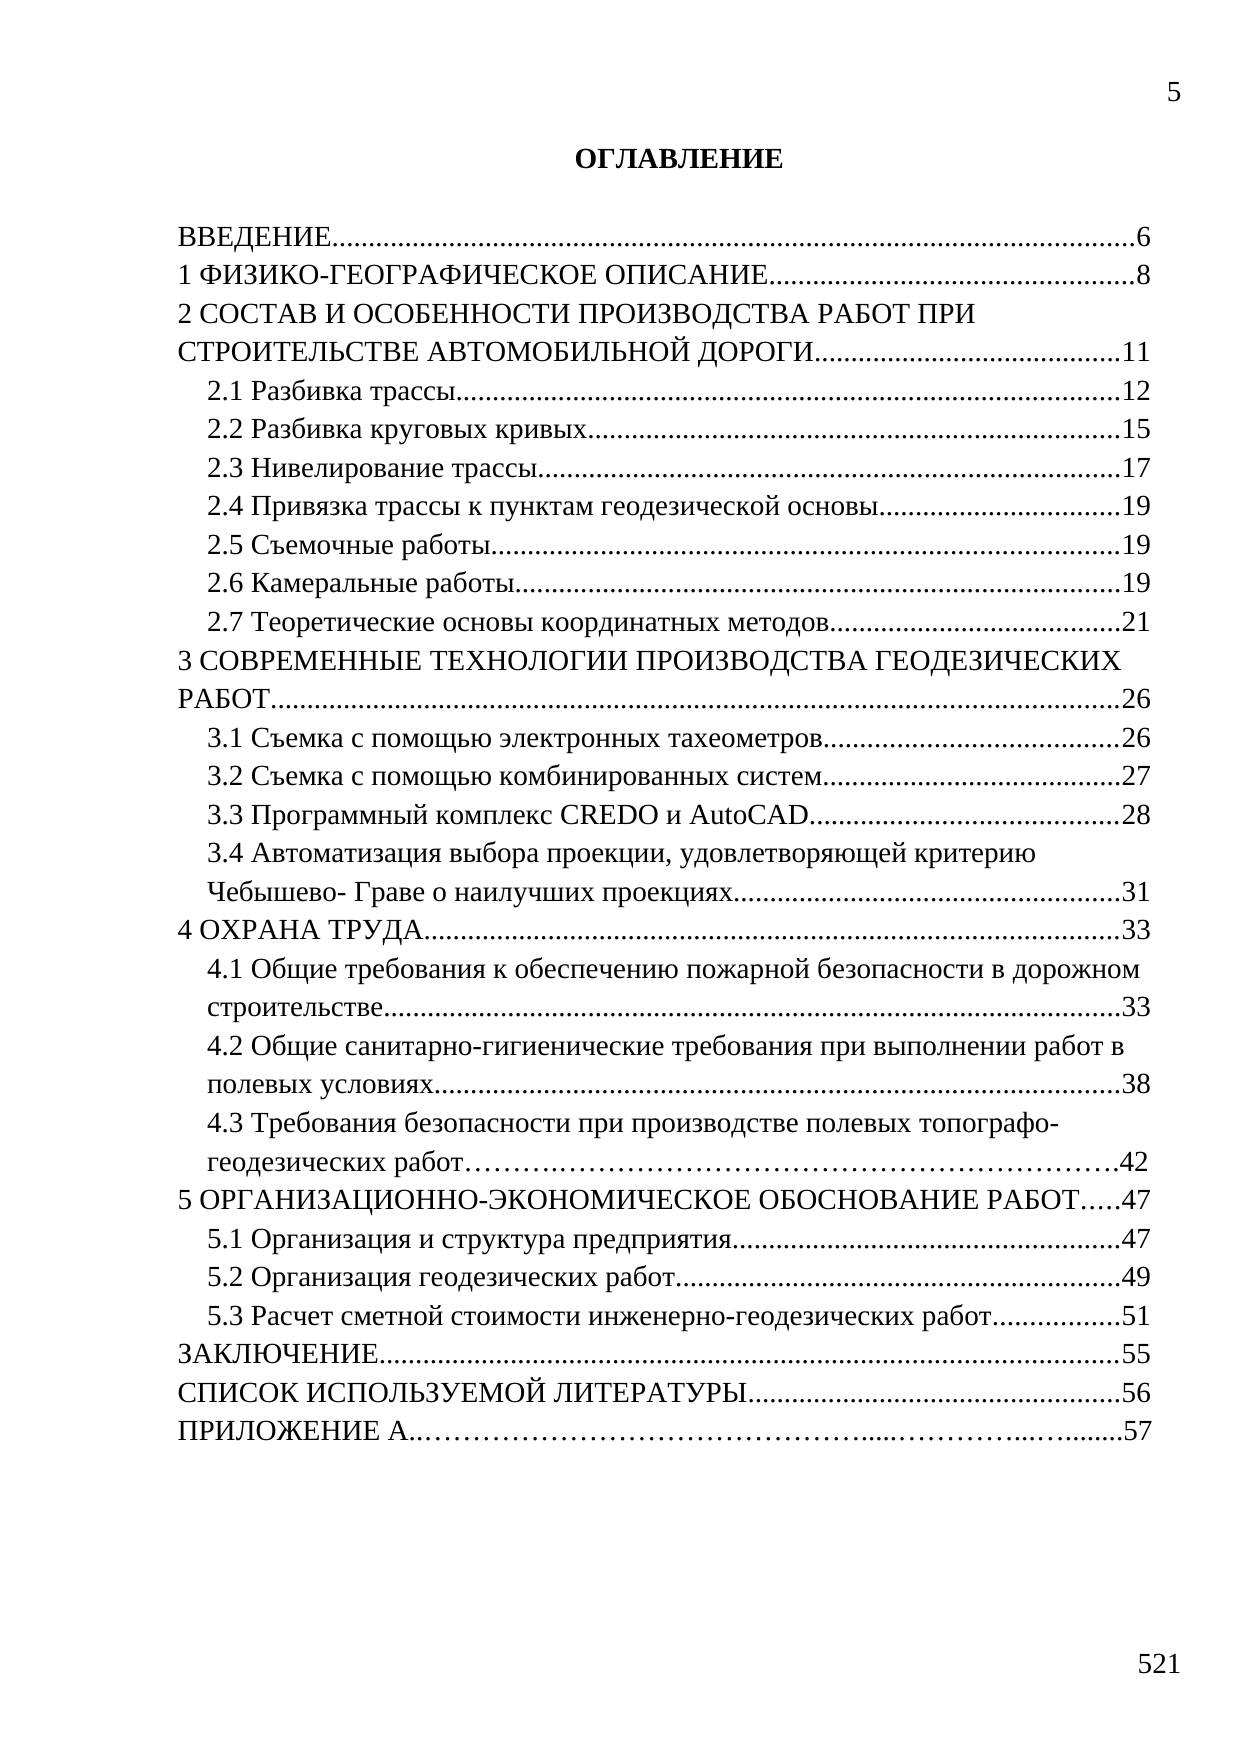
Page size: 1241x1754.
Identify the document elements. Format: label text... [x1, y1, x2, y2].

text ОГЛАВЛЕНИЕ [177, 141, 1181, 174]
